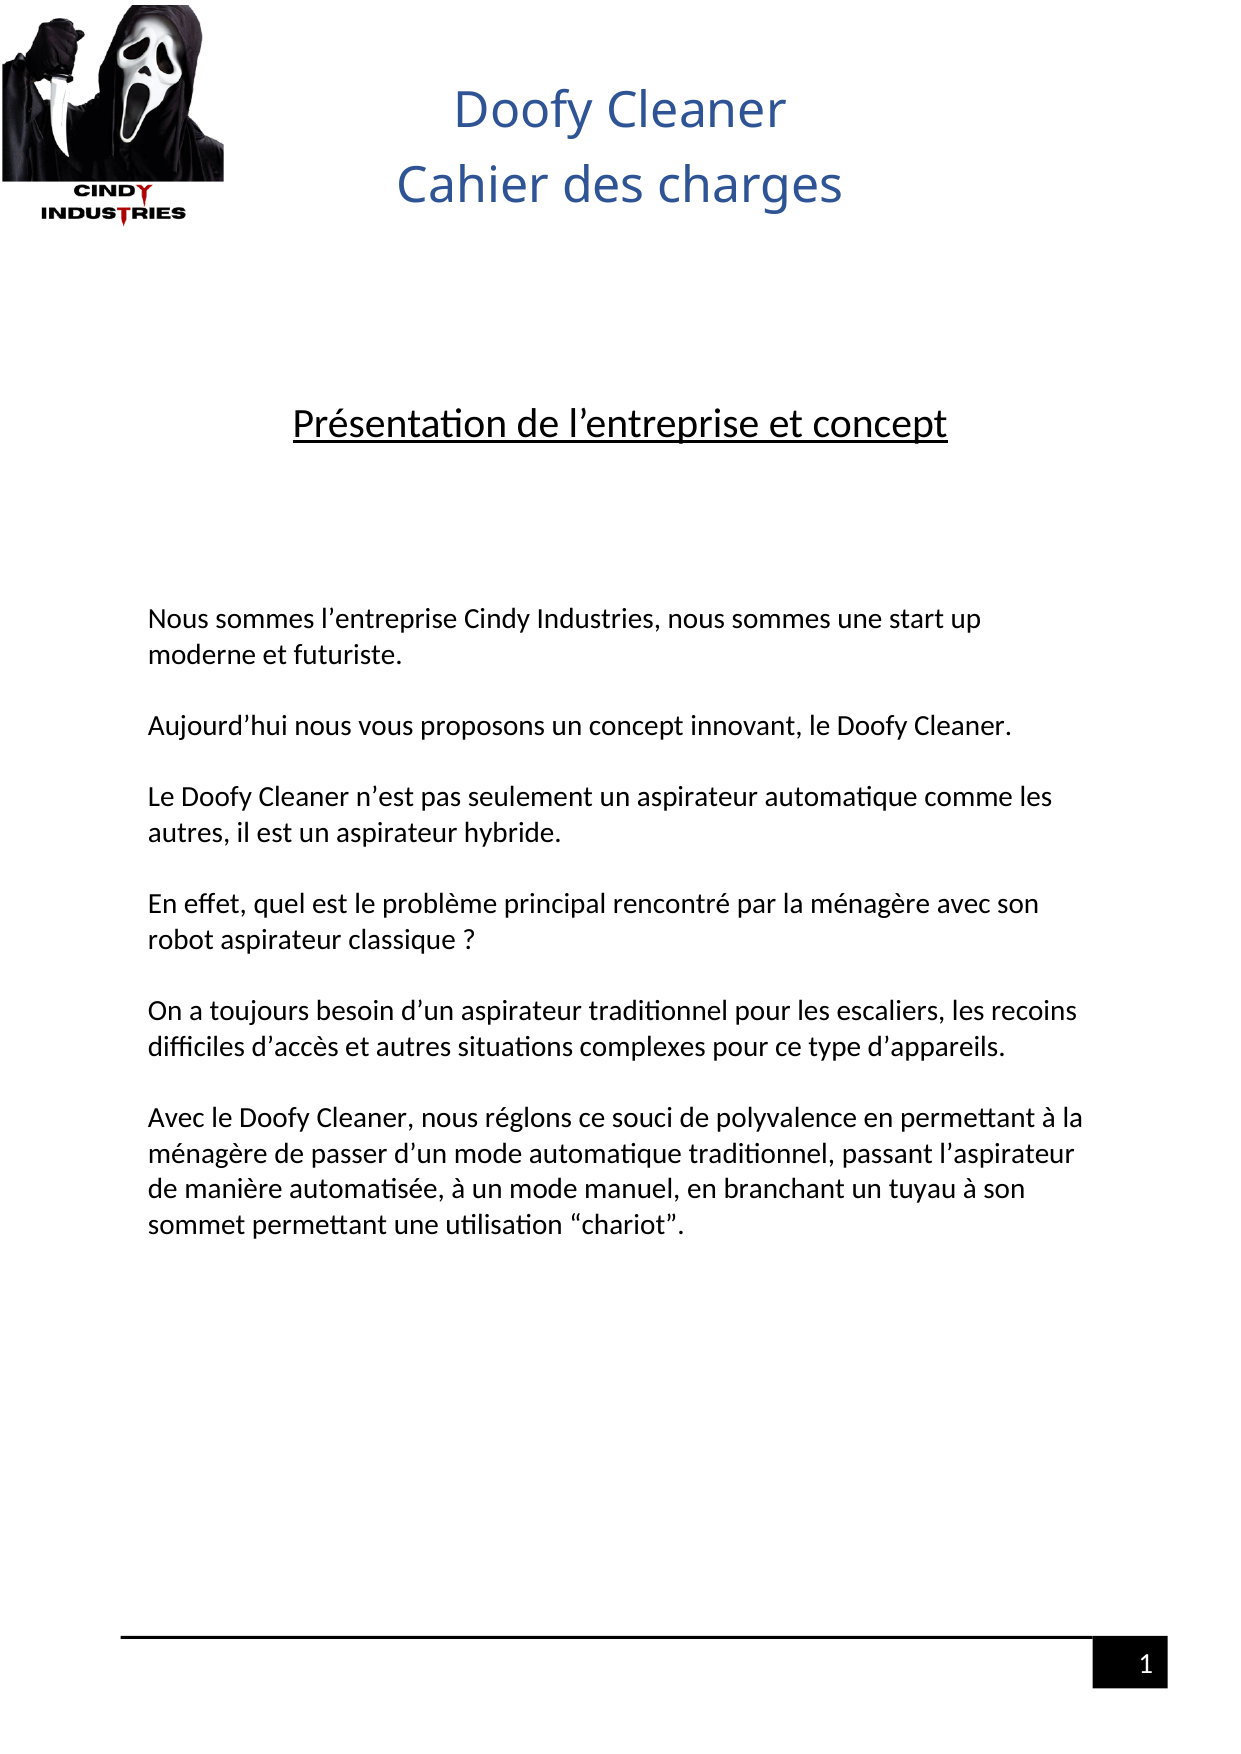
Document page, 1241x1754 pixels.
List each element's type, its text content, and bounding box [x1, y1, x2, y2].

text Présentation de l’entreprise et concept [148, 397, 1093, 448]
text Avec le Doofy Cleaner, nous réglons ce souci de polyvalence en permettant à la ménagère de passer d’un mode automatique traditionnel, passant l’aspirateur de manière automatisée, à un mode manuel, en branchant un tuyau à son sommet permettant une utilisation “chariot”. [148, 1099, 1093, 1242]
text Nous sommes l’entreprise Cindy Industries, nous sommes une start up moderne et futuriste. [148, 600, 1093, 672]
text En effet, quel est le problème principal rencontré par la ménagère avec son robot aspirateur classique ? [148, 885, 1093, 957]
picture [2, 5, 224, 227]
text Le Doofy Cleaner n’est pas seulement un aspirateur automatique comme les autres, il est un aspirateur hybride. [148, 778, 1093, 850]
text Aujourd’hui nous vous proposons un concept innovant, le Doofy Cleaner. [148, 707, 1093, 743]
text On a toujours besoin d’un aspirateur traditionnel pour les escaliers, les recoins difficiles d’accès et autres situations complexes pour ce type d’appareils. [148, 992, 1093, 1063]
